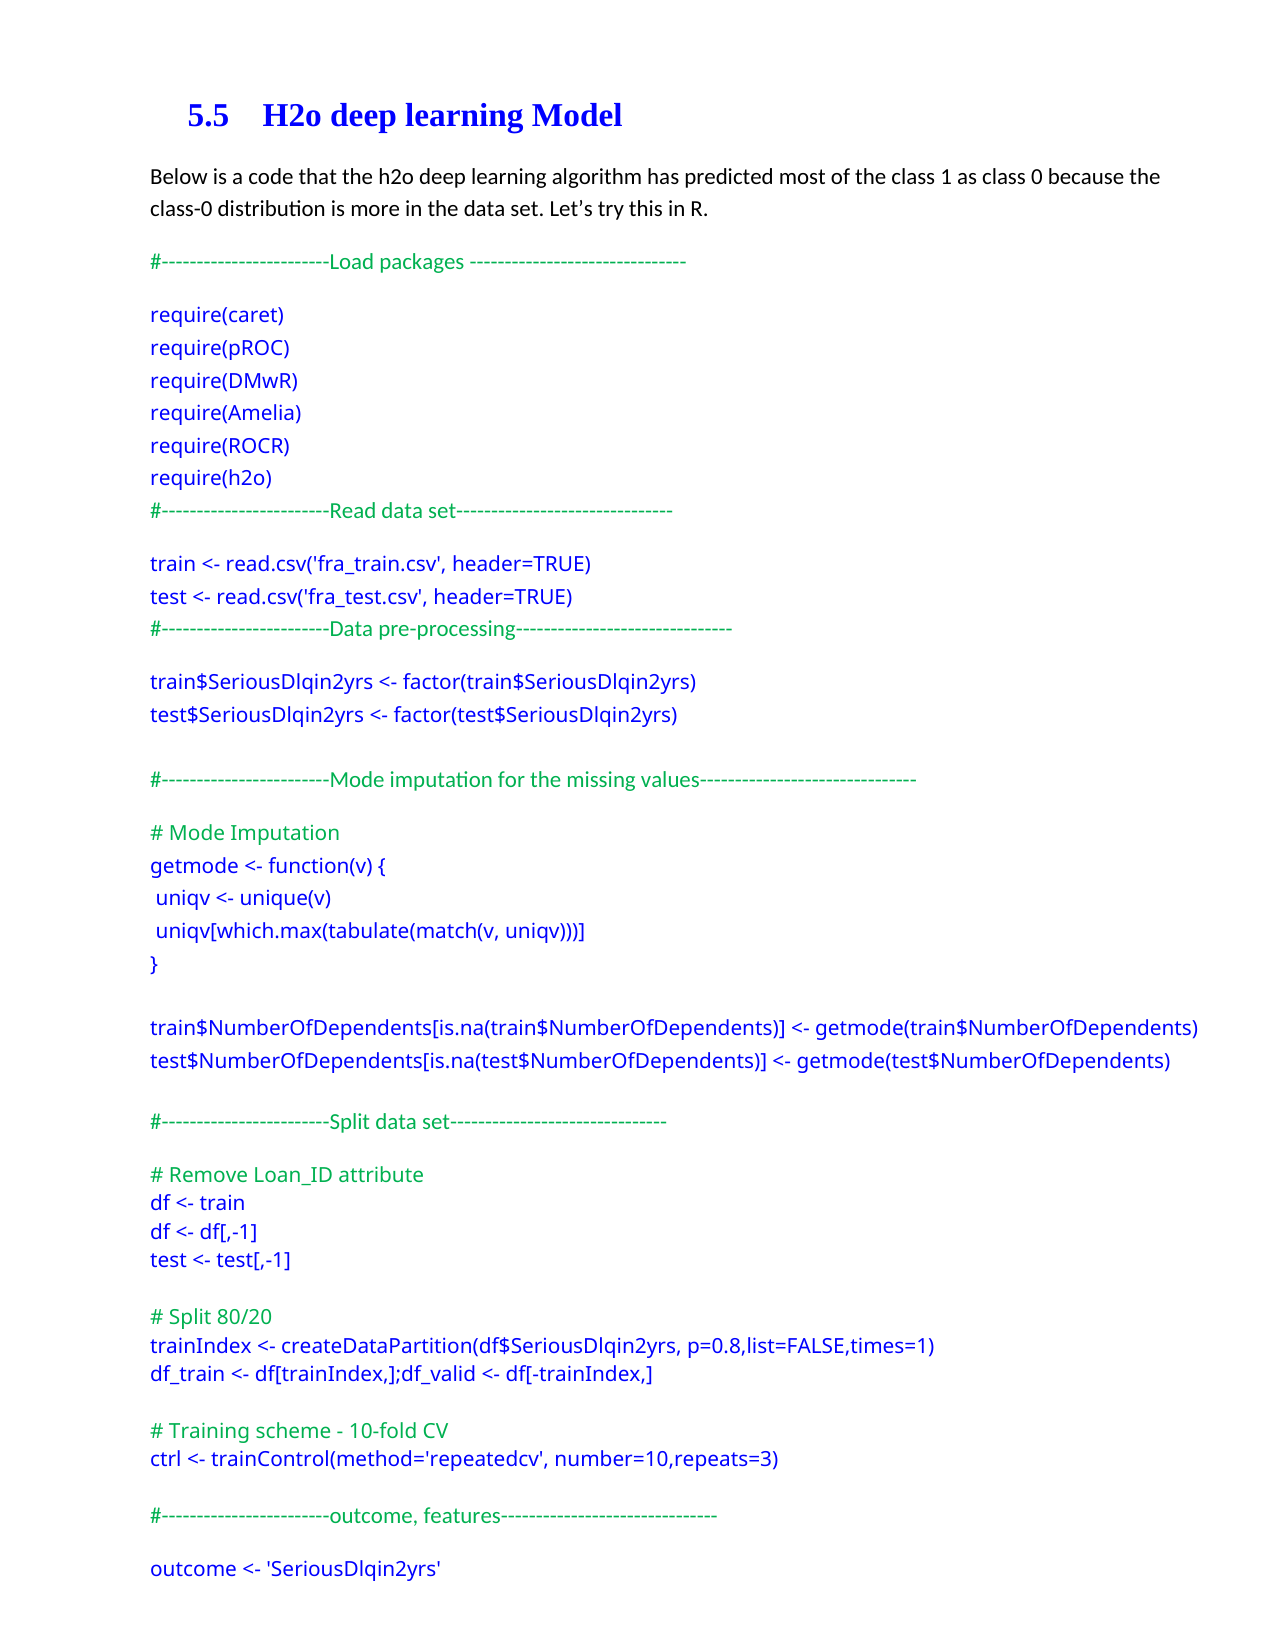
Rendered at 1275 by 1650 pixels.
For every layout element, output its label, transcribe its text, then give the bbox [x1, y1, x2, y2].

text test <- test[,-1] [150, 1245, 1200, 1274]
text require(Amelia) [150, 398, 1200, 427]
text #------------------------Load packages ------------------------------- [150, 247, 1200, 276]
text require(ROCR) [150, 431, 1200, 459]
text trainIndex <- createDataPartition(df$SeriousDlqin2yrs, p=0.8,list=FALSE,times=1) [150, 1331, 1200, 1359]
text test$SeriousDlqin2yrs <- factor(test$SeriousDlqin2yrs) [150, 700, 1200, 728]
text #------------------------outcome, features------------------------------- [150, 1501, 1200, 1529]
text Below is a code that the h2o deep learning algorithm has predicted most of the class 1 as class 0 because the class-0 distribution is more in the data set. Let’s try this in R. [150, 162, 1200, 222]
text getmode <- function(v) { [150, 851, 1200, 879]
text uniqv[which.max(tabulate(match(v, uniqv)))] [150, 916, 1200, 944]
subtitle H2o deep learning Model [187, 95, 1200, 133]
text require(h2o) [150, 463, 1200, 492]
text } [150, 949, 1200, 977]
text test$NumberOfDependents[is.na(test$NumberOfDependents)] <- getmode(test$NumberOfDependents) [150, 1046, 1200, 1074]
text train <- read.csv('fra_train.csv', header=TRUE) [150, 549, 1200, 578]
text require(caret) [150, 301, 1200, 329]
text #------------------------Mode imputation for the missing values------------------------------- [150, 765, 1200, 793]
text df_train <- df[trainIndex,];df_valid <- df[-trainIndex,] [150, 1359, 1200, 1388]
text require(pROC) [150, 333, 1200, 362]
text test <- read.csv('fra_test.csv', header=TRUE) [150, 582, 1200, 610]
text train$SeriousDlqin2yrs <- factor(train$SeriousDlqin2yrs) [150, 667, 1200, 696]
text # Training scheme - 10-fold CV [150, 1416, 1200, 1444]
text df <- df[,-1] [150, 1217, 1200, 1245]
text train$NumberOfDependents[is.na(train$NumberOfDependents)] <- getmode(train$NumberOfDependents) [150, 1013, 1200, 1042]
text # Split 80/20 [150, 1302, 1200, 1331]
text uniqv <- unique(v) [150, 883, 1200, 912]
text #------------------------Data pre-processing------------------------------- [150, 614, 1200, 642]
text ctrl <- trainControl(method='repeatedcv', number=10,repeats=3) [150, 1444, 1200, 1473]
text # Mode Imputation [150, 818, 1200, 847]
text #------------------------Read data set------------------------------- [150, 496, 1200, 524]
text outcome <- 'SeriousDlqin2yrs' [150, 1554, 1200, 1583]
text require(DMwR) [150, 366, 1200, 394]
text df <- train [150, 1188, 1200, 1217]
text #------------------------Split data set------------------------------- [150, 1107, 1200, 1135]
text # Remove Loan_ID attribute [150, 1160, 1200, 1188]
